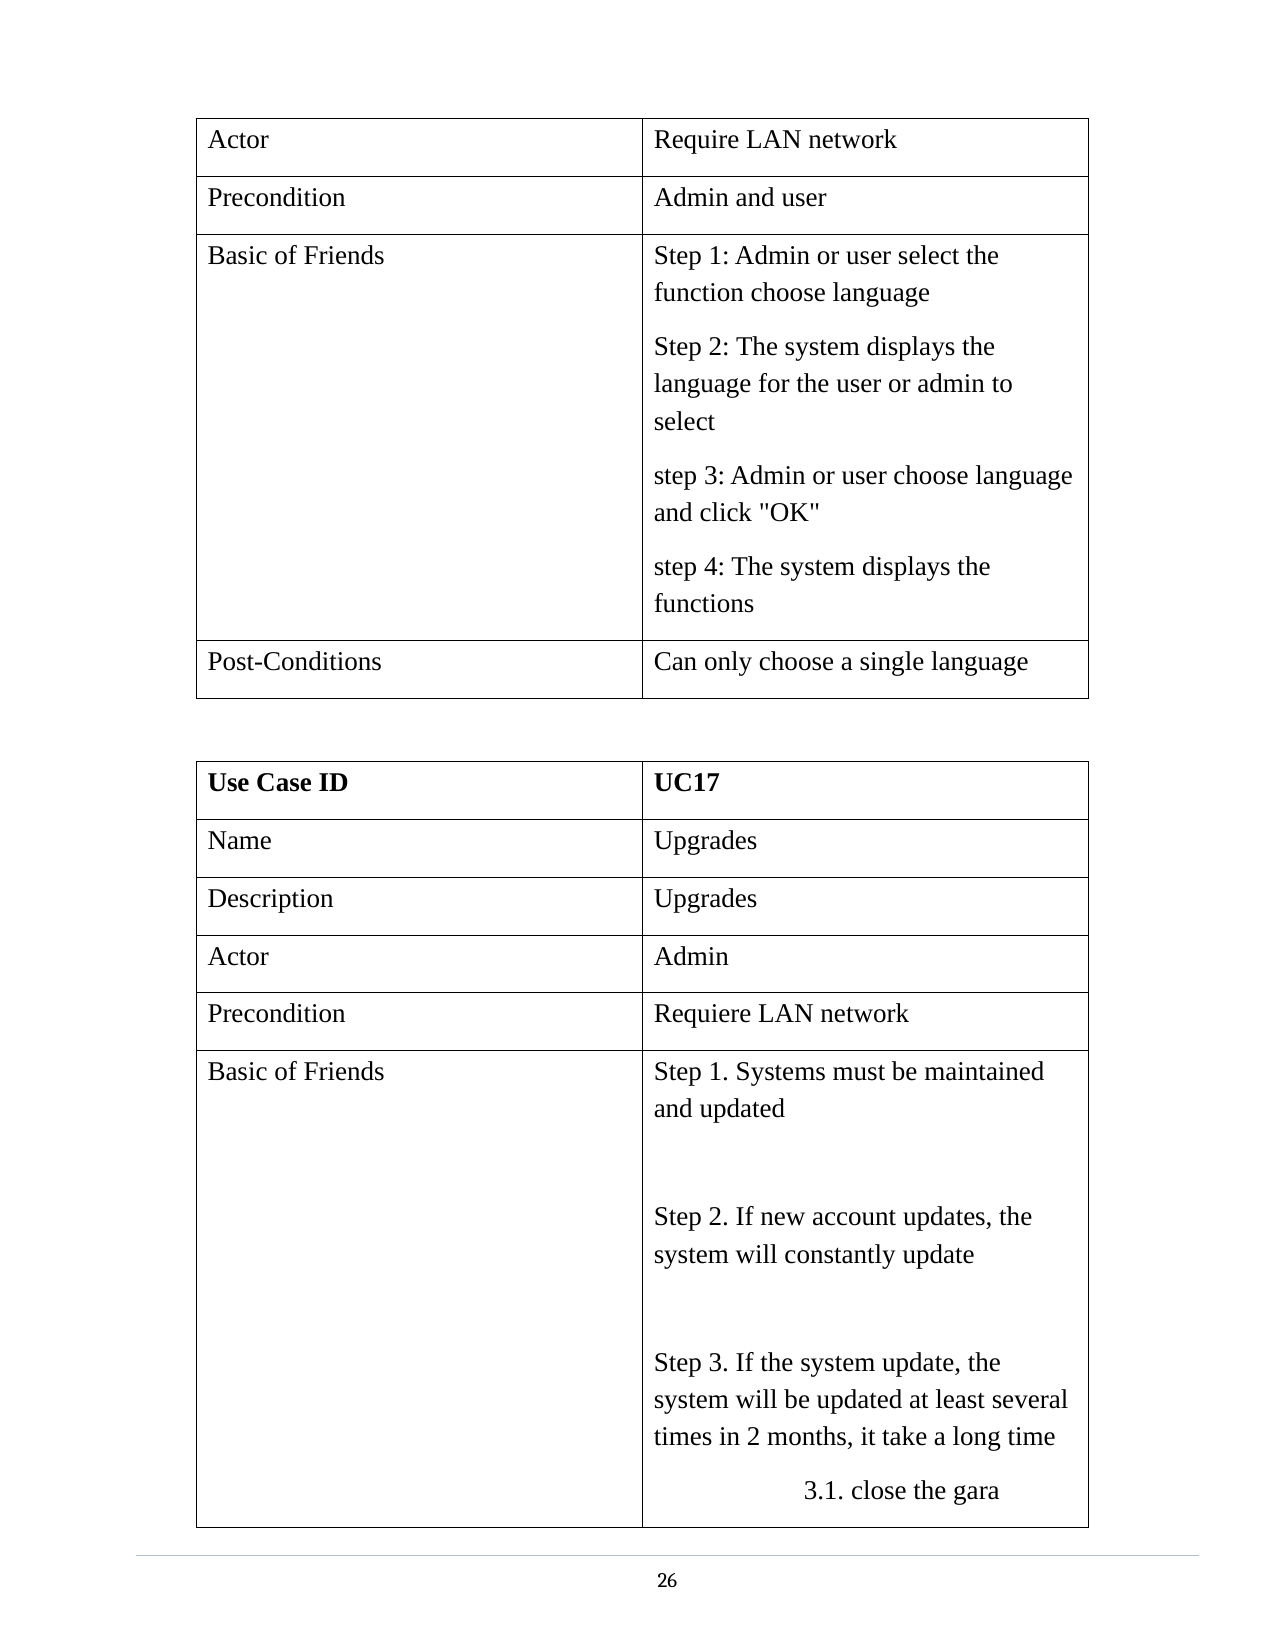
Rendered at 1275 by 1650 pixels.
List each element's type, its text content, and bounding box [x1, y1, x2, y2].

table_cell Description [197, 878, 642, 934]
table_header Use Case ID [197, 762, 642, 819]
table_cell Upgrades [643, 878, 1088, 934]
table_cell Basic of Friends [197, 235, 642, 640]
table_cell Actor [197, 936, 642, 992]
table_cell Basic of Friends [197, 1051, 642, 1527]
table_cell Name [197, 820, 642, 877]
table_cell Requiere LAN network [643, 993, 1088, 1050]
table_cell Precondition [197, 177, 642, 234]
table_cell Require LAN network [643, 119, 1088, 176]
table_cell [643, 1051, 1088, 1527]
table_cell Admin [643, 936, 1088, 992]
table_cell Precondition [197, 993, 642, 1050]
table_header UC17 [643, 762, 1088, 819]
table_cell Can only choose a single language [643, 641, 1088, 698]
table_cell Upgrades [643, 820, 1088, 877]
table_cell Step 1: Admin or user select the function choose language Step 2: The system displays the language for the user or admin to select step 3: Admin or user choose language and click "OK" step 4: The system displays the functions [643, 235, 1088, 640]
table_cell Admin and user [643, 177, 1088, 234]
table_cell Actor [197, 119, 642, 176]
table_cell Post-Conditions [197, 641, 642, 698]
